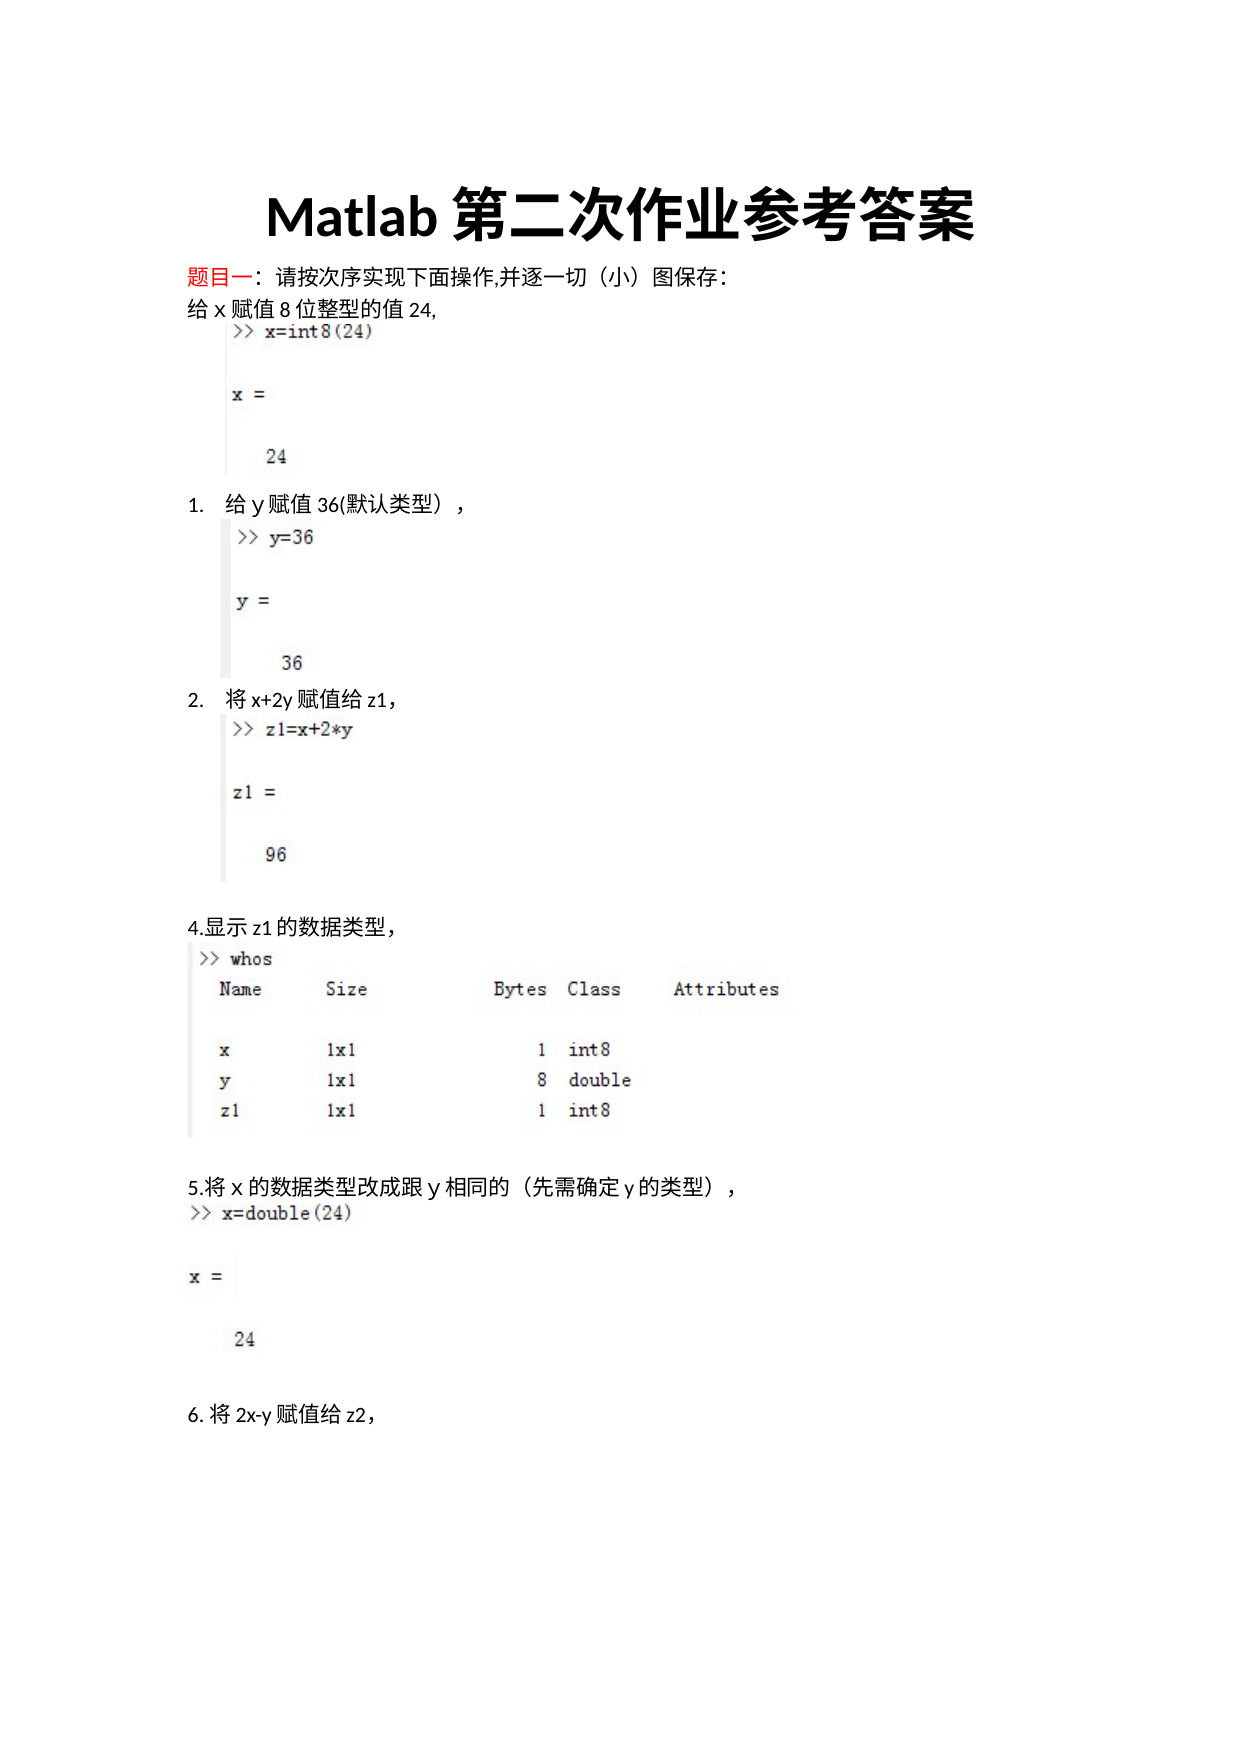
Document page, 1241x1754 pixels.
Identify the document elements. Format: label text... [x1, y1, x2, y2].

picture [220, 519, 421, 678]
picture [220, 714, 594, 882]
text 4.显示z1的数据类型， [187, 909, 1053, 942]
list 给ｙ赋值36(默认类型）， [187, 487, 1053, 519]
list 将x+2y赋值给z1， [187, 682, 1053, 714]
text 题目一：请按次序实现下面操作,并逐一切（小）图保存： [187, 259, 1053, 292]
text 给ｘ赋值8位整型的值24, [187, 292, 1053, 324]
picture [187, 942, 896, 1138]
text 6. 将2x-y赋值给z2， [187, 1397, 1053, 1429]
picture [225, 324, 476, 476]
text 5.将ｘ的数据类型改成跟ｙ相同的（先需确定y的类型）， [187, 1169, 1053, 1202]
picture [187, 1202, 485, 1359]
text Matlab第二次作业参考答案 [187, 162, 1053, 259]
